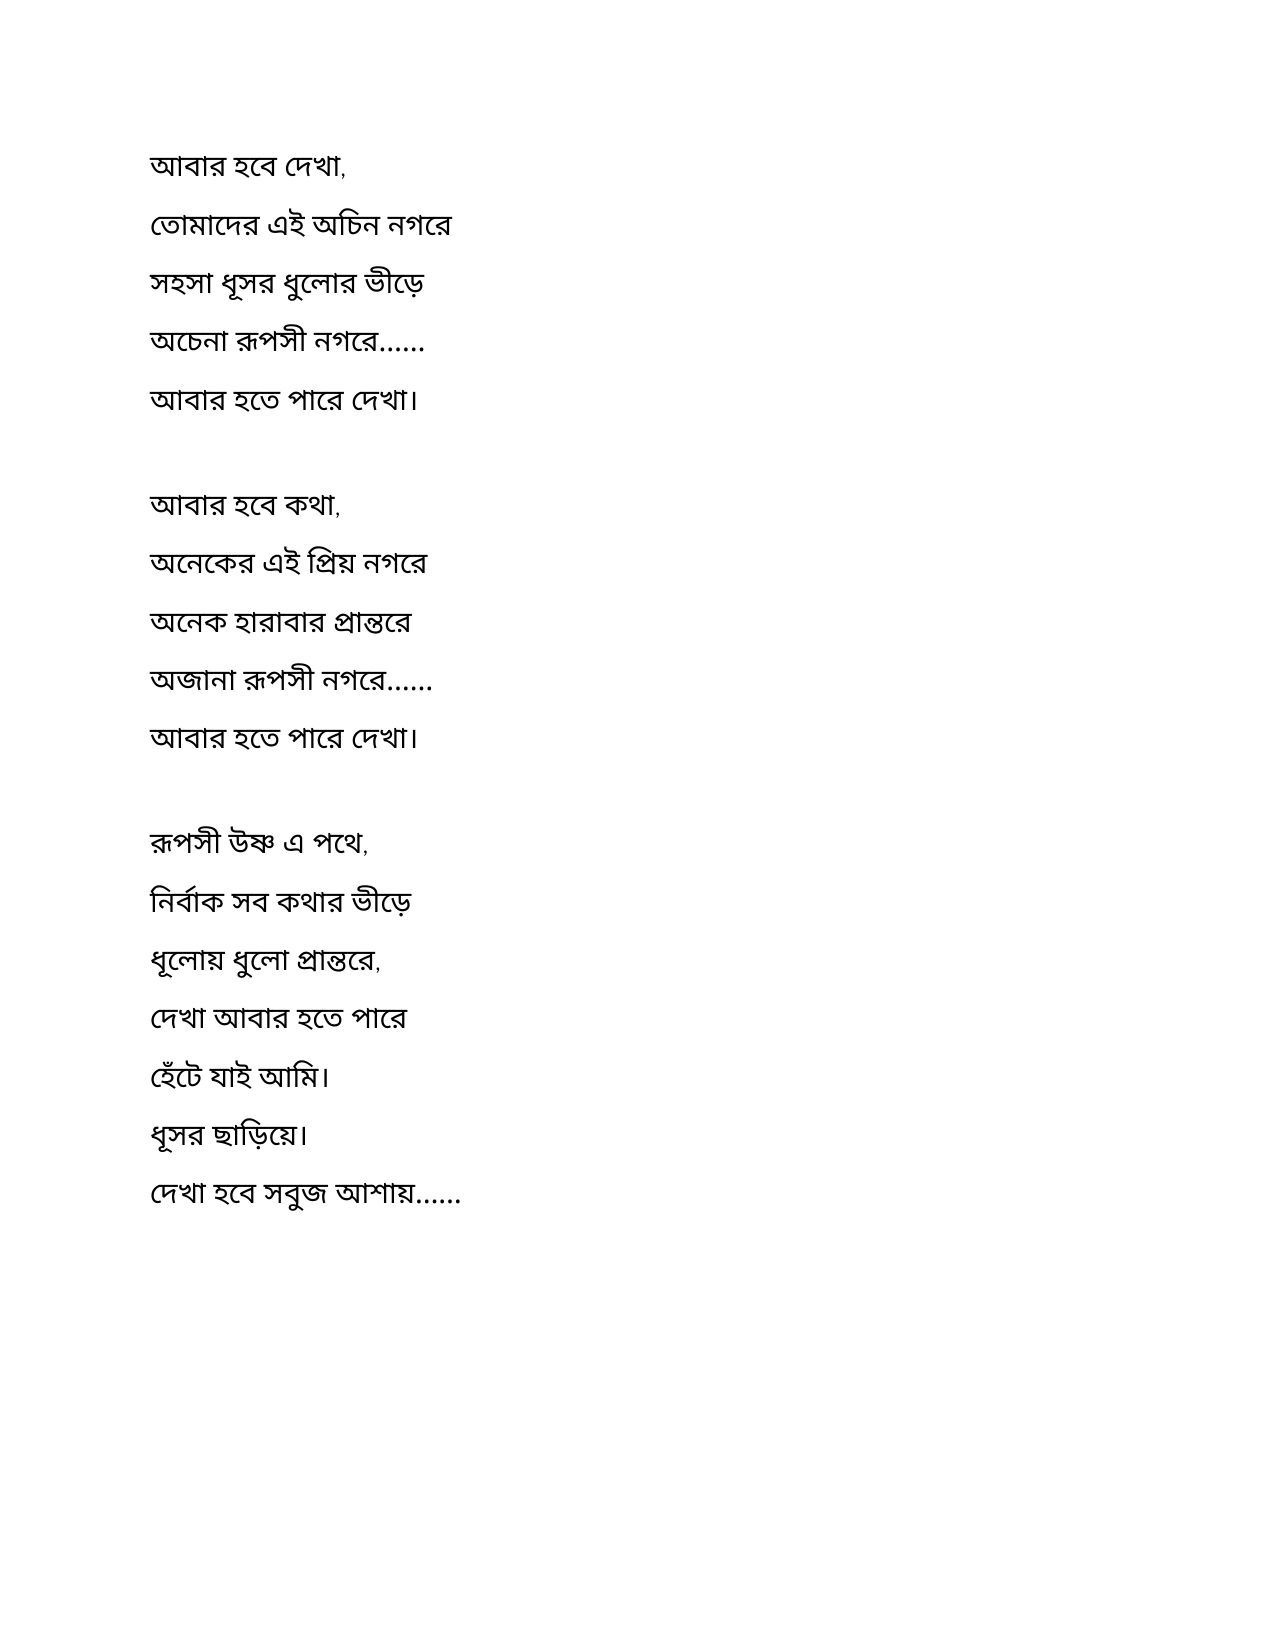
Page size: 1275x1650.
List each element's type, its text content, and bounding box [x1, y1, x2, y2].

text অনেকের এই প্রিয় নগরে [150, 547, 1125, 586]
text ধূসর ছাড়িয়ে। [150, 1119, 1125, 1157]
text অচেনা রূপসী নগরে…… [150, 325, 1125, 364]
text দেখা হবে সবুজ আশায়…… [150, 1177, 1125, 1216]
text রূপসী উষ্ণ এ পথে, [150, 827, 1125, 866]
text অনেক হারাবার প্রান্তরে [150, 605, 1125, 644]
text আবার হবে দেখা, [150, 150, 1125, 189]
text হেঁটে যাই আমি। [150, 1060, 1125, 1099]
text সহসা ধূসর ধুলোর ভীড়ে [150, 267, 1125, 305]
text নির্বাক সব কথার ভীড়ে [150, 885, 1125, 924]
text তোমাদের এই অচিন নগরে [150, 208, 1125, 247]
text অজানা রূপসী নগরে…… [150, 663, 1125, 702]
text আবার হতে পারে দেখা। [150, 722, 1125, 761]
text আবার হতে পারে দেখা। [150, 383, 1125, 422]
text ধূলোয় ধুলো প্রান্তরে, [150, 944, 1125, 982]
text আবার হবে কথা, [150, 488, 1125, 527]
text দেখা আবার হতে পারে [150, 1002, 1125, 1041]
